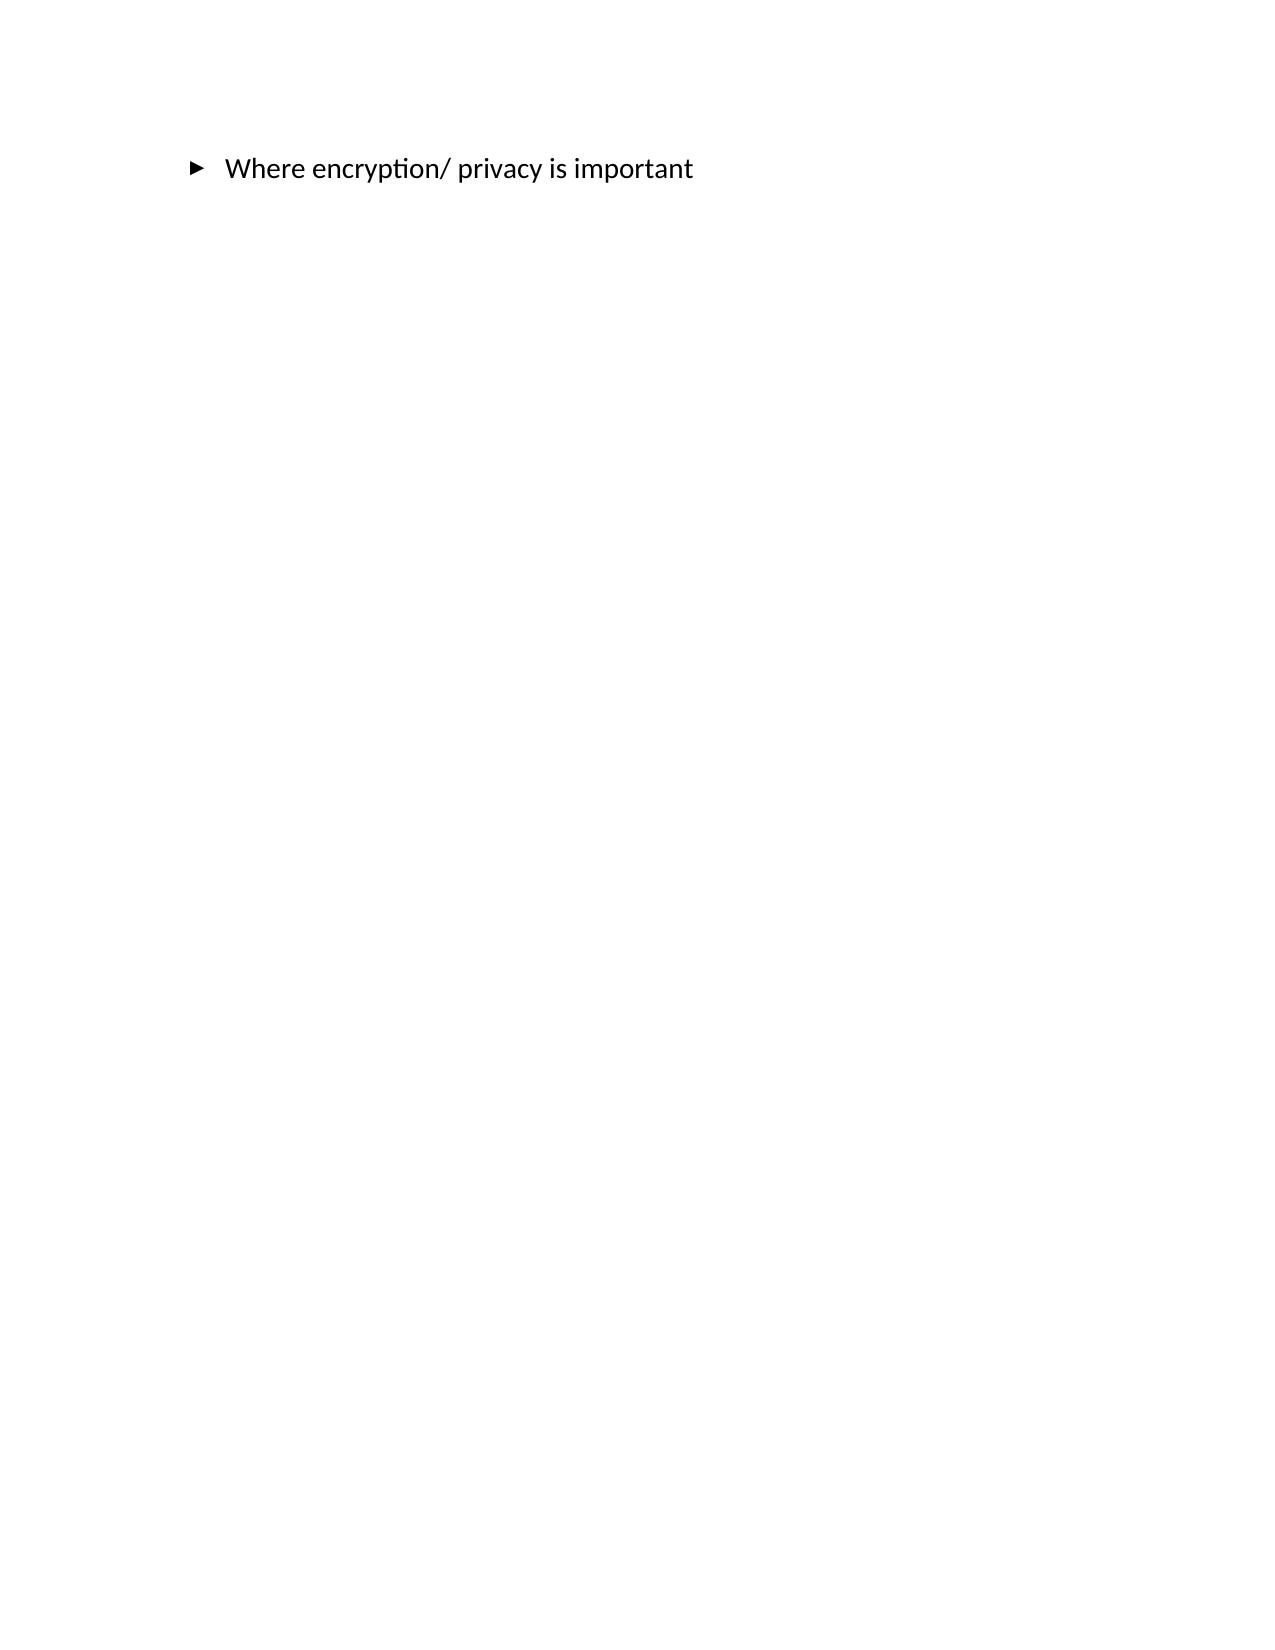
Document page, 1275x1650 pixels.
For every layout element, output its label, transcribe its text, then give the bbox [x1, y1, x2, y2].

list Where encryption/ privacy is important [187, 150, 1125, 186]
